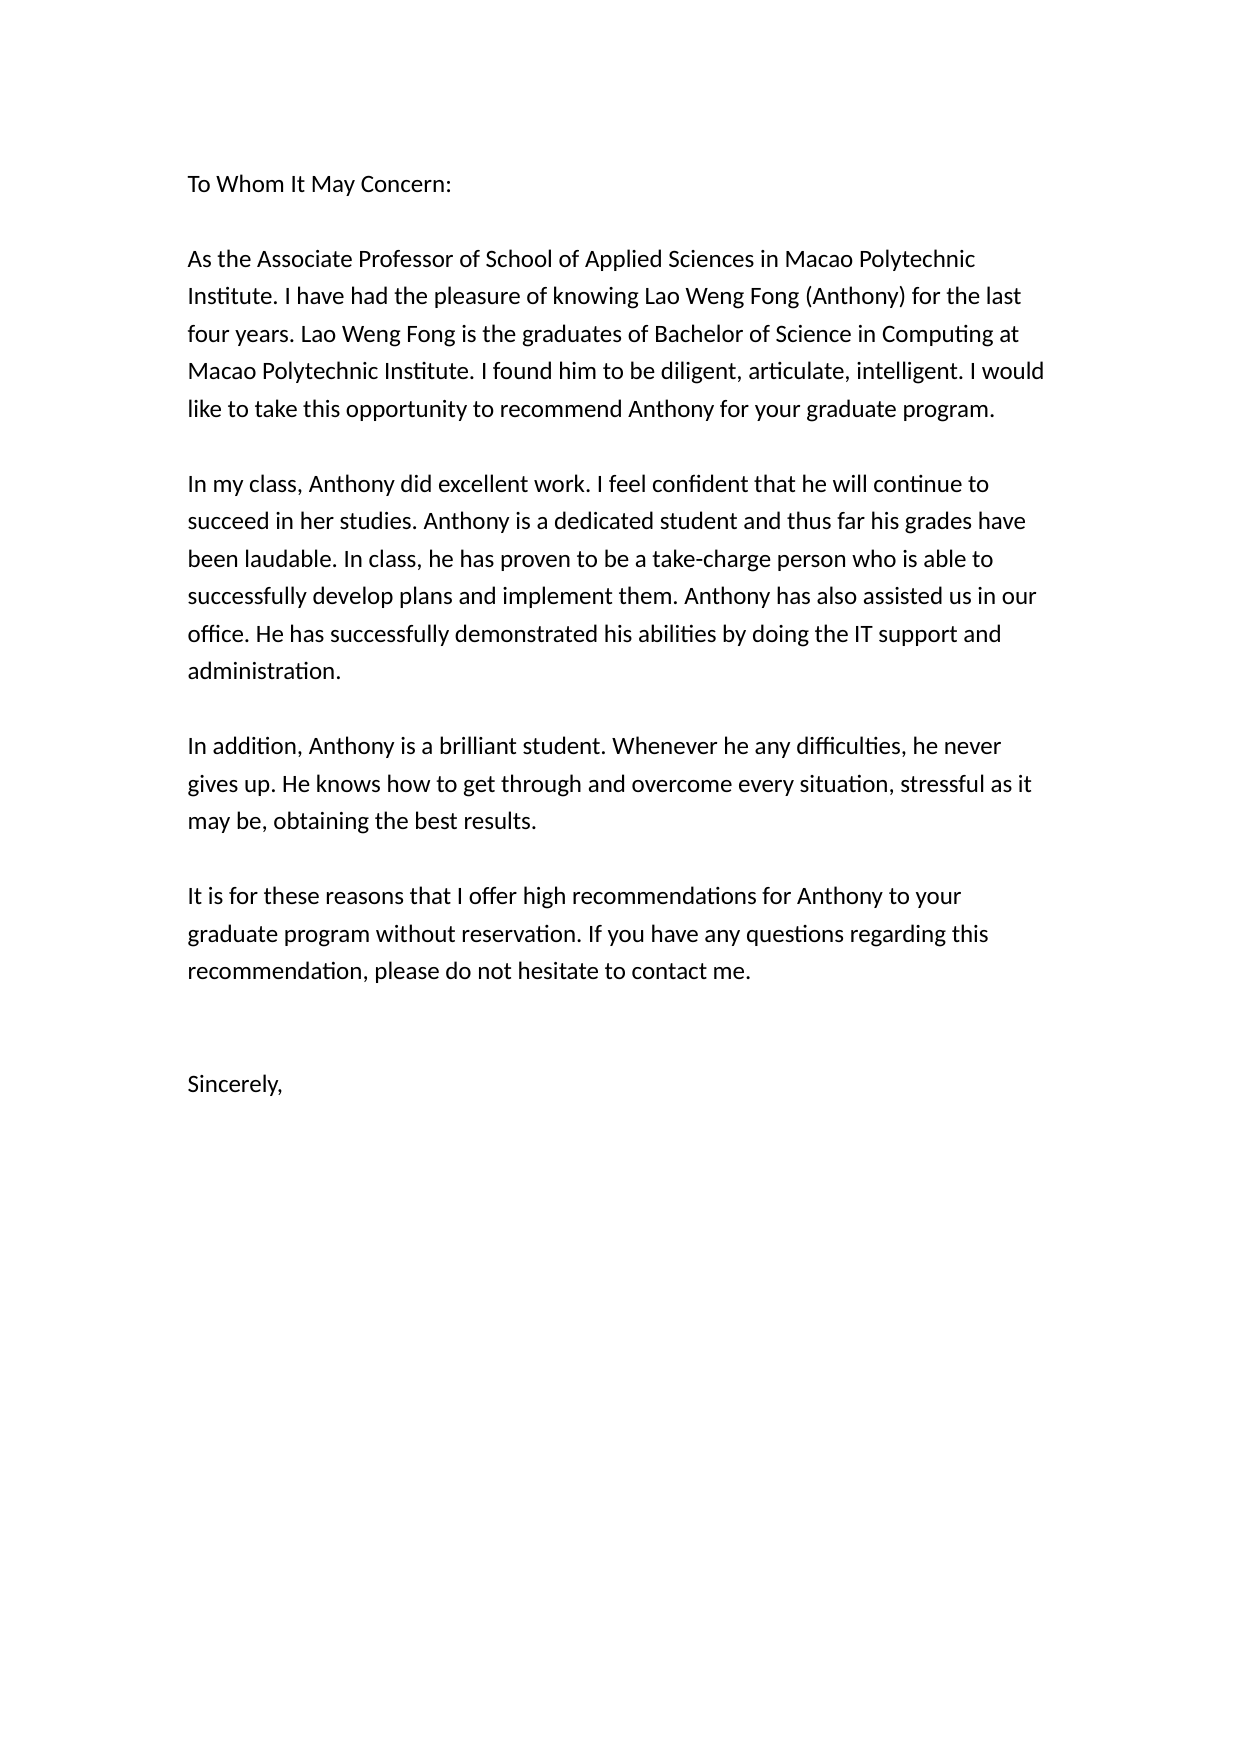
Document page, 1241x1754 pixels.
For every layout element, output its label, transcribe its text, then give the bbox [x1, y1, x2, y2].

text To Whom It May Concern: [187, 164, 1053, 202]
text Sincerely, [187, 1064, 1053, 1102]
text It is for these reasons that I offer high recommendations for Anthony to your graduate program without reservation. If you have any questions regarding this recommendation, please do not hesitate to contact me. [187, 877, 1053, 989]
text In my class, Anthony did excellent work. I feel confident that he will continue to succeed in her studies. Anthony is a dedicated student and thus far his grades have been laudable. In class, he has proven to be a take-charge person who is able to successfully develop plans and implement them. Anthony has also assisted us in our office. He has successfully demonstrated his abilities by doing the IT support and administration. [187, 464, 1053, 689]
text As the Associate Professor of School of Applied Sciences in Macao Polytechnic Institute. I have had the pleasure of knowing Lao Weng Fong (Anthony) for the last four years. Lao Weng Fong is the graduates of Bachelor of Science in Computing at Macao Polytechnic Institute. I found him to be diligent, articulate, intelligent. I would like to take this opportunity to recommend Anthony for your graduate program. [187, 239, 1053, 427]
text In addition, Anthony is a brilliant student. Whenever he any difficulties, he never gives up. He knows how to get through and overcome every situation, stressful as it may be, obtaining the best results. [187, 727, 1053, 839]
